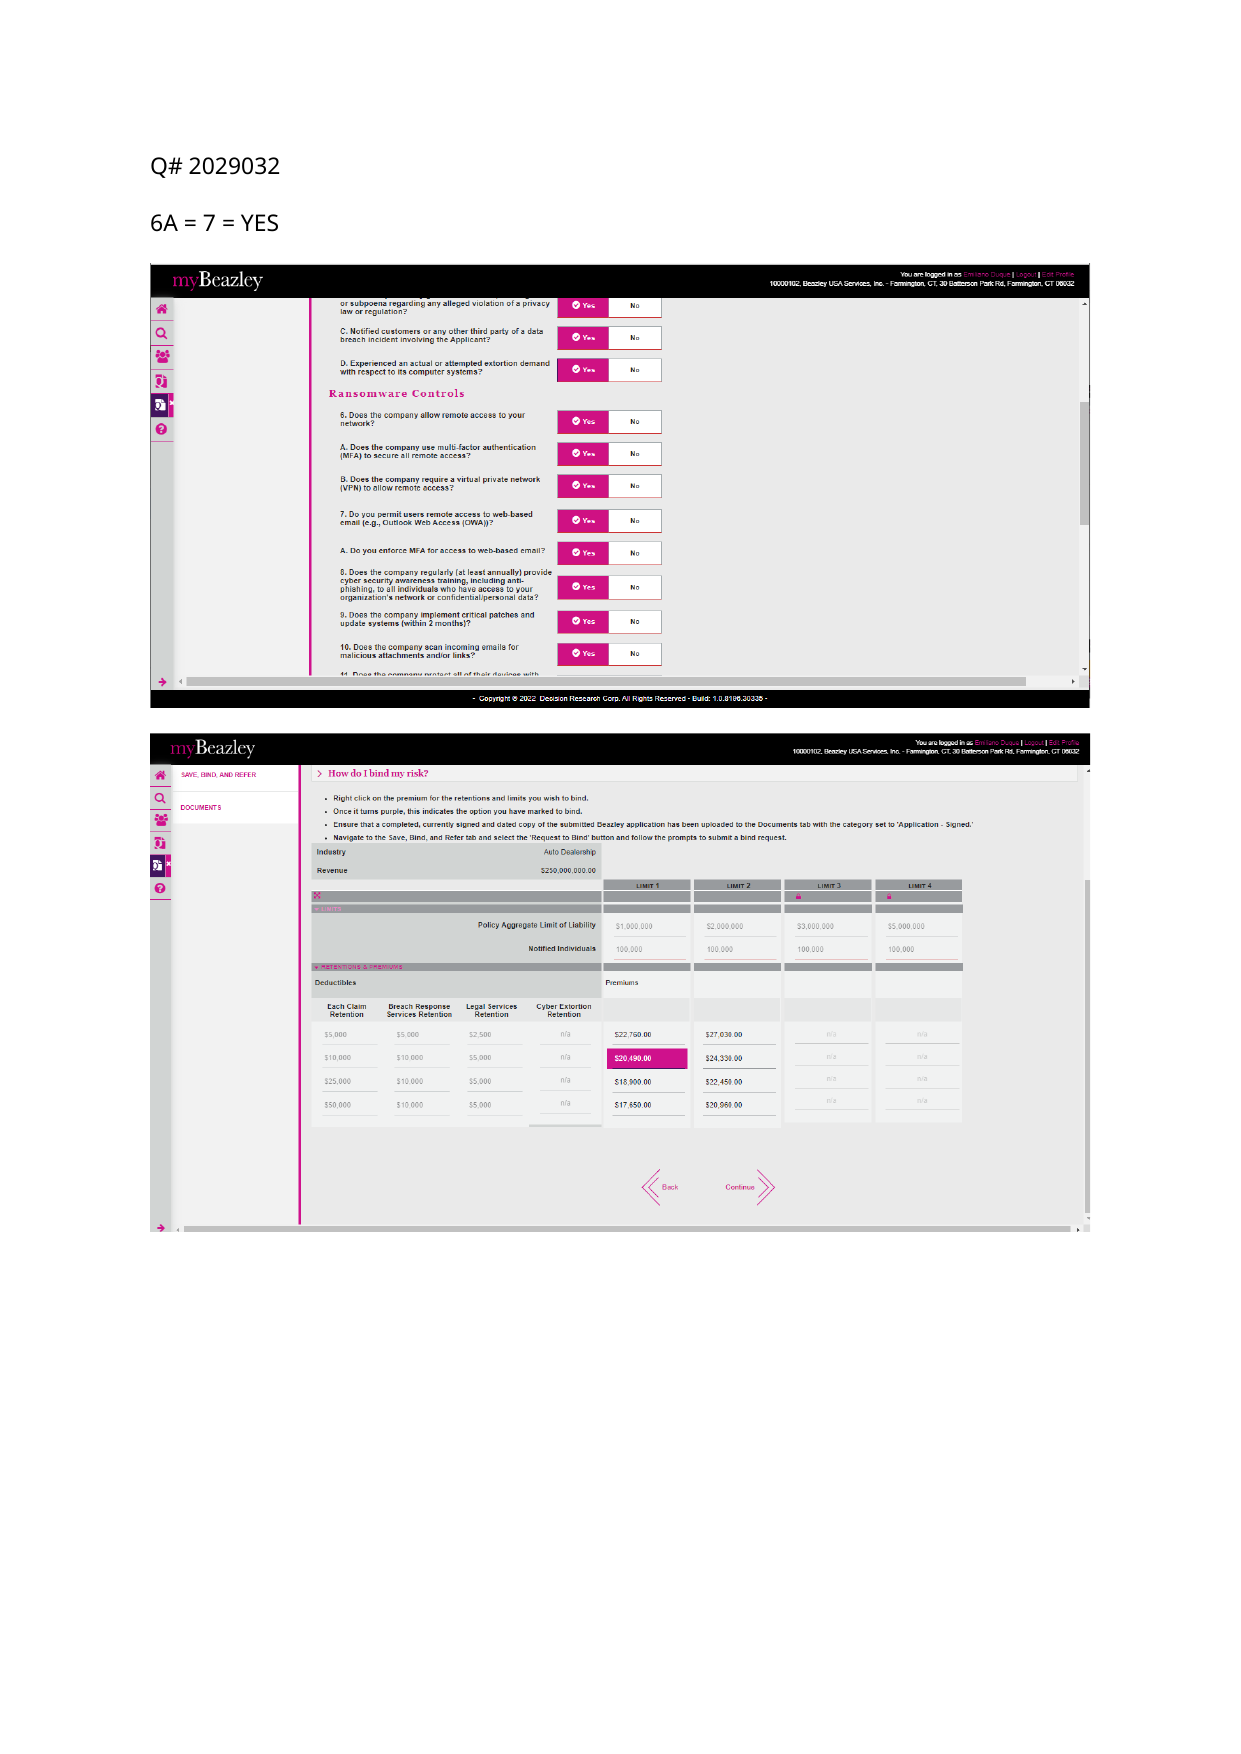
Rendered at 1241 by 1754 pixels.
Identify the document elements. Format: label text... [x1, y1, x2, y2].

picture [150, 263, 1091, 708]
text Q# 2029032 [150, 150, 1090, 181]
text 6A = 7 = YES [150, 207, 1090, 238]
picture [150, 733, 1091, 1232]
